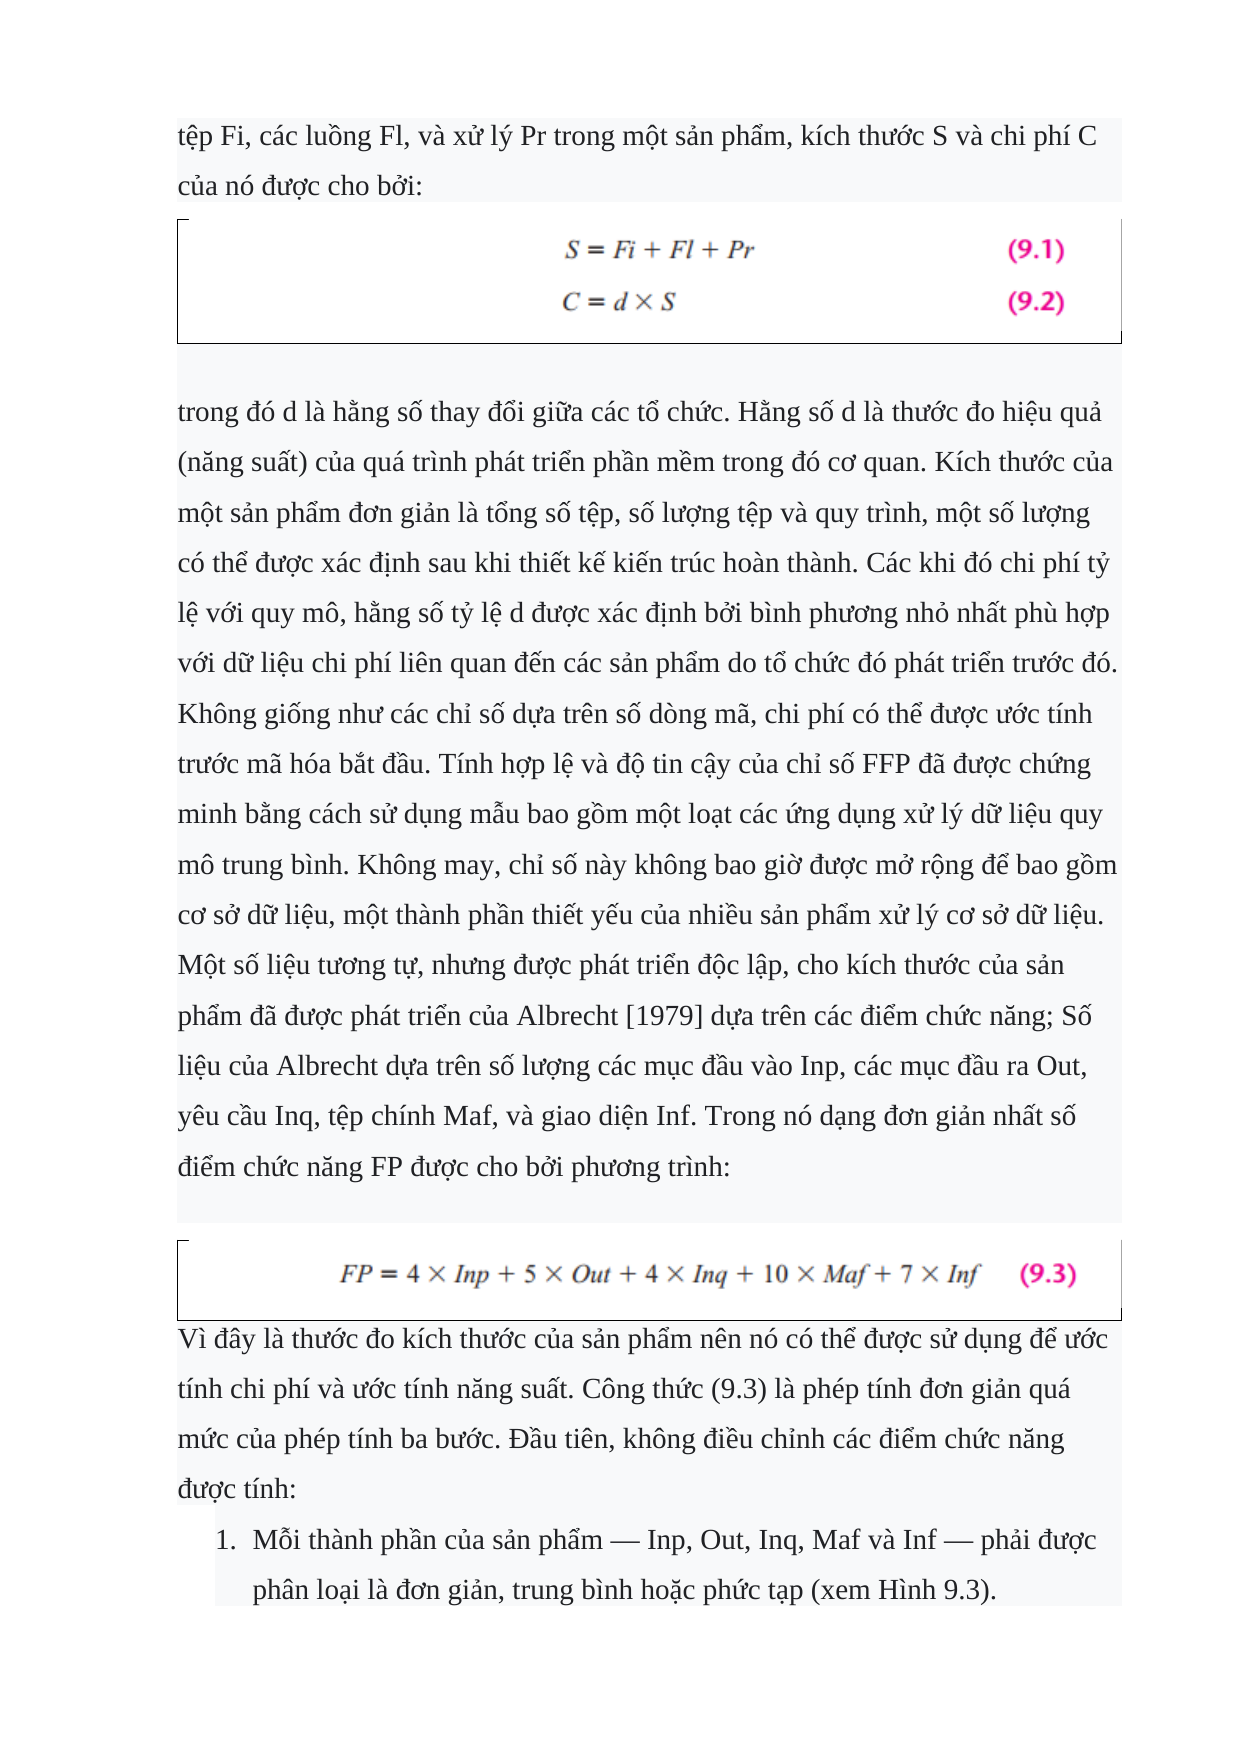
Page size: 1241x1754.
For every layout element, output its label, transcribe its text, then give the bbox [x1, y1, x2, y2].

list Mỗi thành phần của sản phẩm — Inp, Out, Inq, Maf và Inf — phải được phân loại là đơn giản, trung bình hoặc phức tạp (xem Hình 9.3). [215, 1522, 1122, 1606]
text Vì đây là thước đo kích thước của sản phẩm nên nó có thể được sử dụng để ước tính chi phí và ước tính năng suất. Công thức (9.3) là phép tính đơn giản quá mức của phép tính ba bước. Đầu tiên, không điều chỉnh các điểm chức năng được tính: [177, 1321, 1122, 1505]
picture [188, 1240, 1122, 1308]
picture [188, 219, 1122, 331]
table_header [178, 220, 1121, 343]
text trong đó d là hằng số thay đổi giữa các tổ chức. Hằng số d là thước đo hiệu quả (năng suất) của quá trình phát triển phần mềm trong đó cơ quan. Kích thước của một sản phẩm đơn giản là tổng số tệp, số lượng tệp và quy trình, một số lượng có thể được xác định sau khi thiết kế kiến trúc hoàn thành. Các khi đó chi phí tỷ lệ với quy mô, hằng số tỷ lệ d được xác định bởi bình phương nhỏ nhất phù hợp với dữ liệu chi phí liên quan đến các sản phẩm do tổ chức đó phát triển trước đó. Không giống như các chỉ số dựa trên số dòng mã, chi phí có thể được ước tính trước mã hóa bắt đầu. Tính hợp lệ và độ tin cậy của chỉ số FFP đã được chứng minh bằng cách sử dụng mẫu bao gồm một loạt các ứng dụng xử lý dữ liệu quy mô trung bình. Không may, chỉ số này không bao giờ được mở rộng để bao gồm cơ sở dữ liệu, một thành phần thiết yếu của nhiều sản phẩm xử lý cơ sở dữ liệu. Một số liệu tương tự, nhưng được phát triển độc lập, cho kích thước của sản phẩm đã được phát triển của Albrecht [1979] dựa trên các điểm chức năng; Số liệu của Albrecht dựa trên số lượng các mục đầu vào Inp, các mục đầu ra Out, yêu cầu Inq, tệp chính Maf, và giao diện Inf. Trong nó dạng đơn giản nhất số điểm chức năng FP được cho bởi phương trình: [177, 394, 1122, 1182]
table_header [178, 1241, 1121, 1320]
